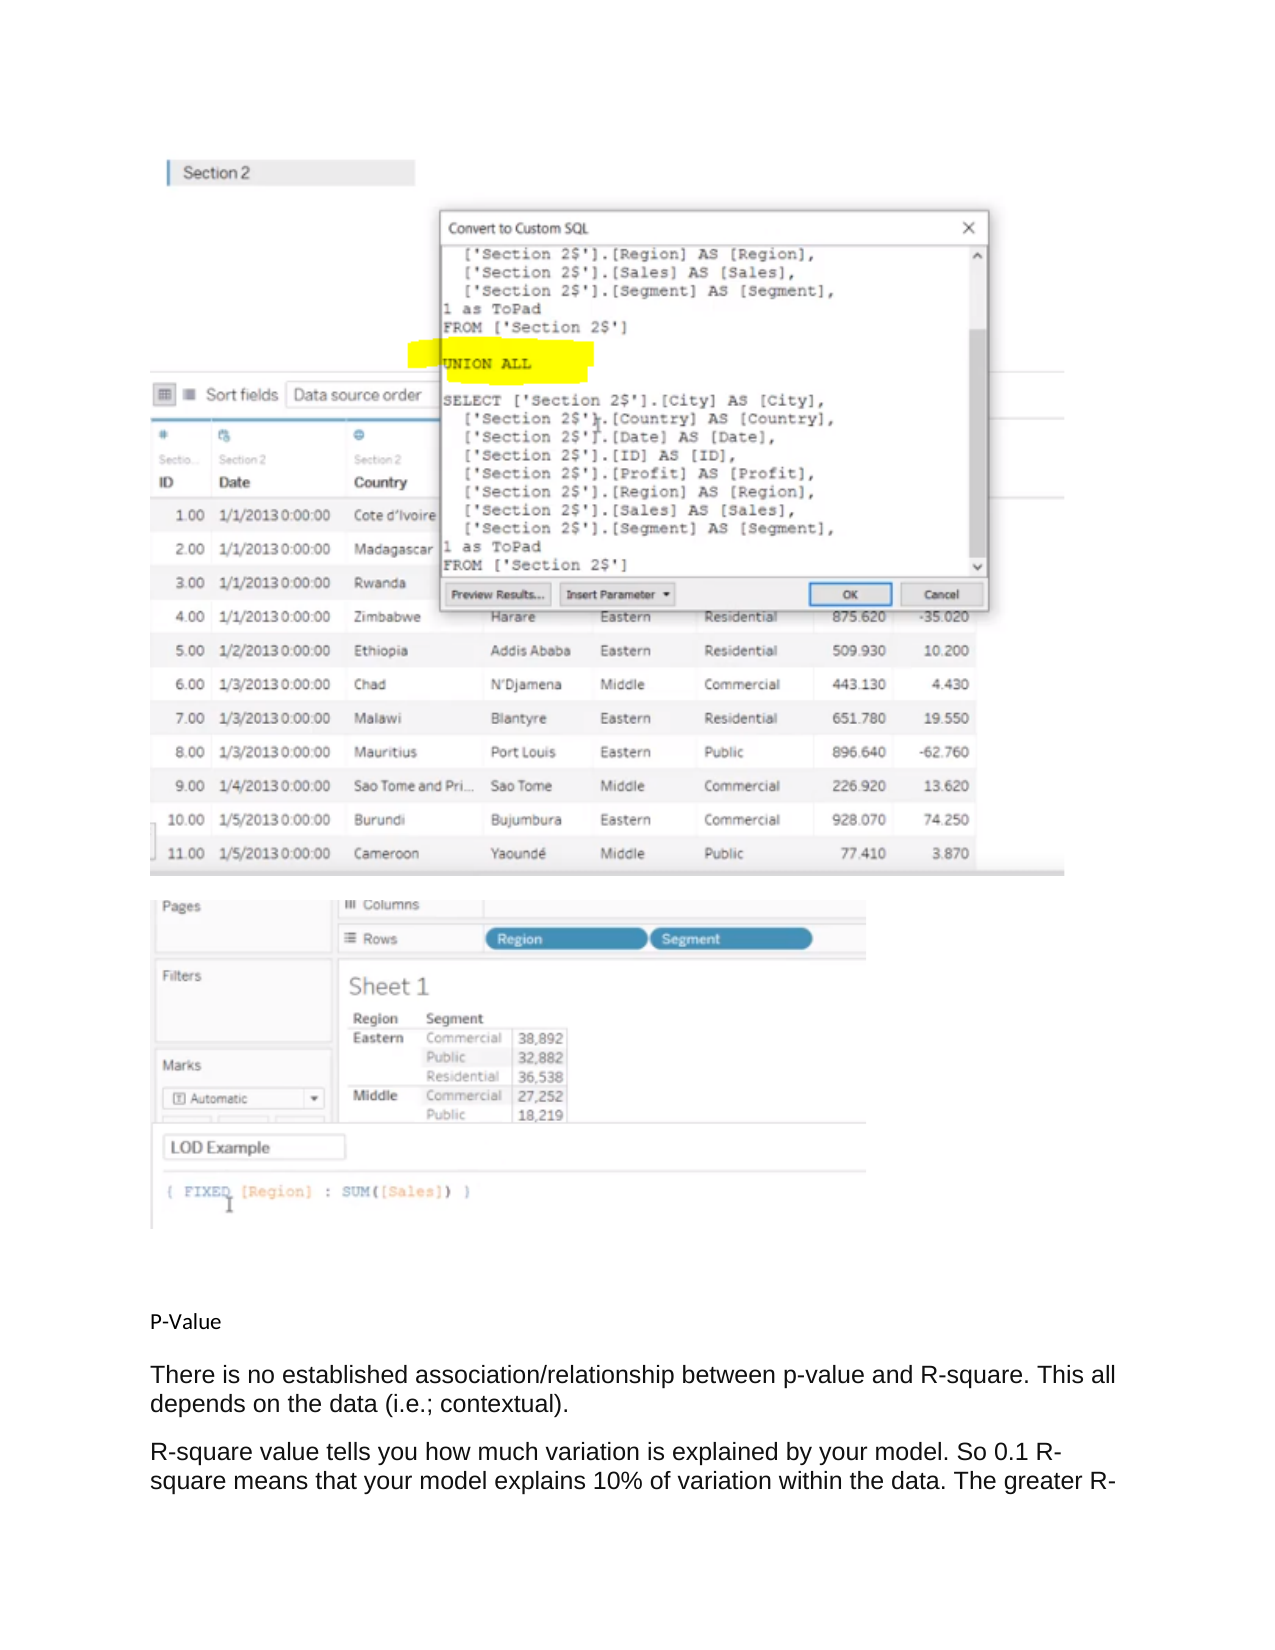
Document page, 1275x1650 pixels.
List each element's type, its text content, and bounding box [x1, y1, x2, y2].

picture [150, 150, 1065, 876]
picture [150, 900, 867, 1229]
text P-Value [150, 1307, 1125, 1335]
text There is no established association/relationship between p-value and R-square. This all depends on the data (i.e.; contextual). [150, 1360, 1125, 1417]
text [150, 1437, 1125, 1494]
